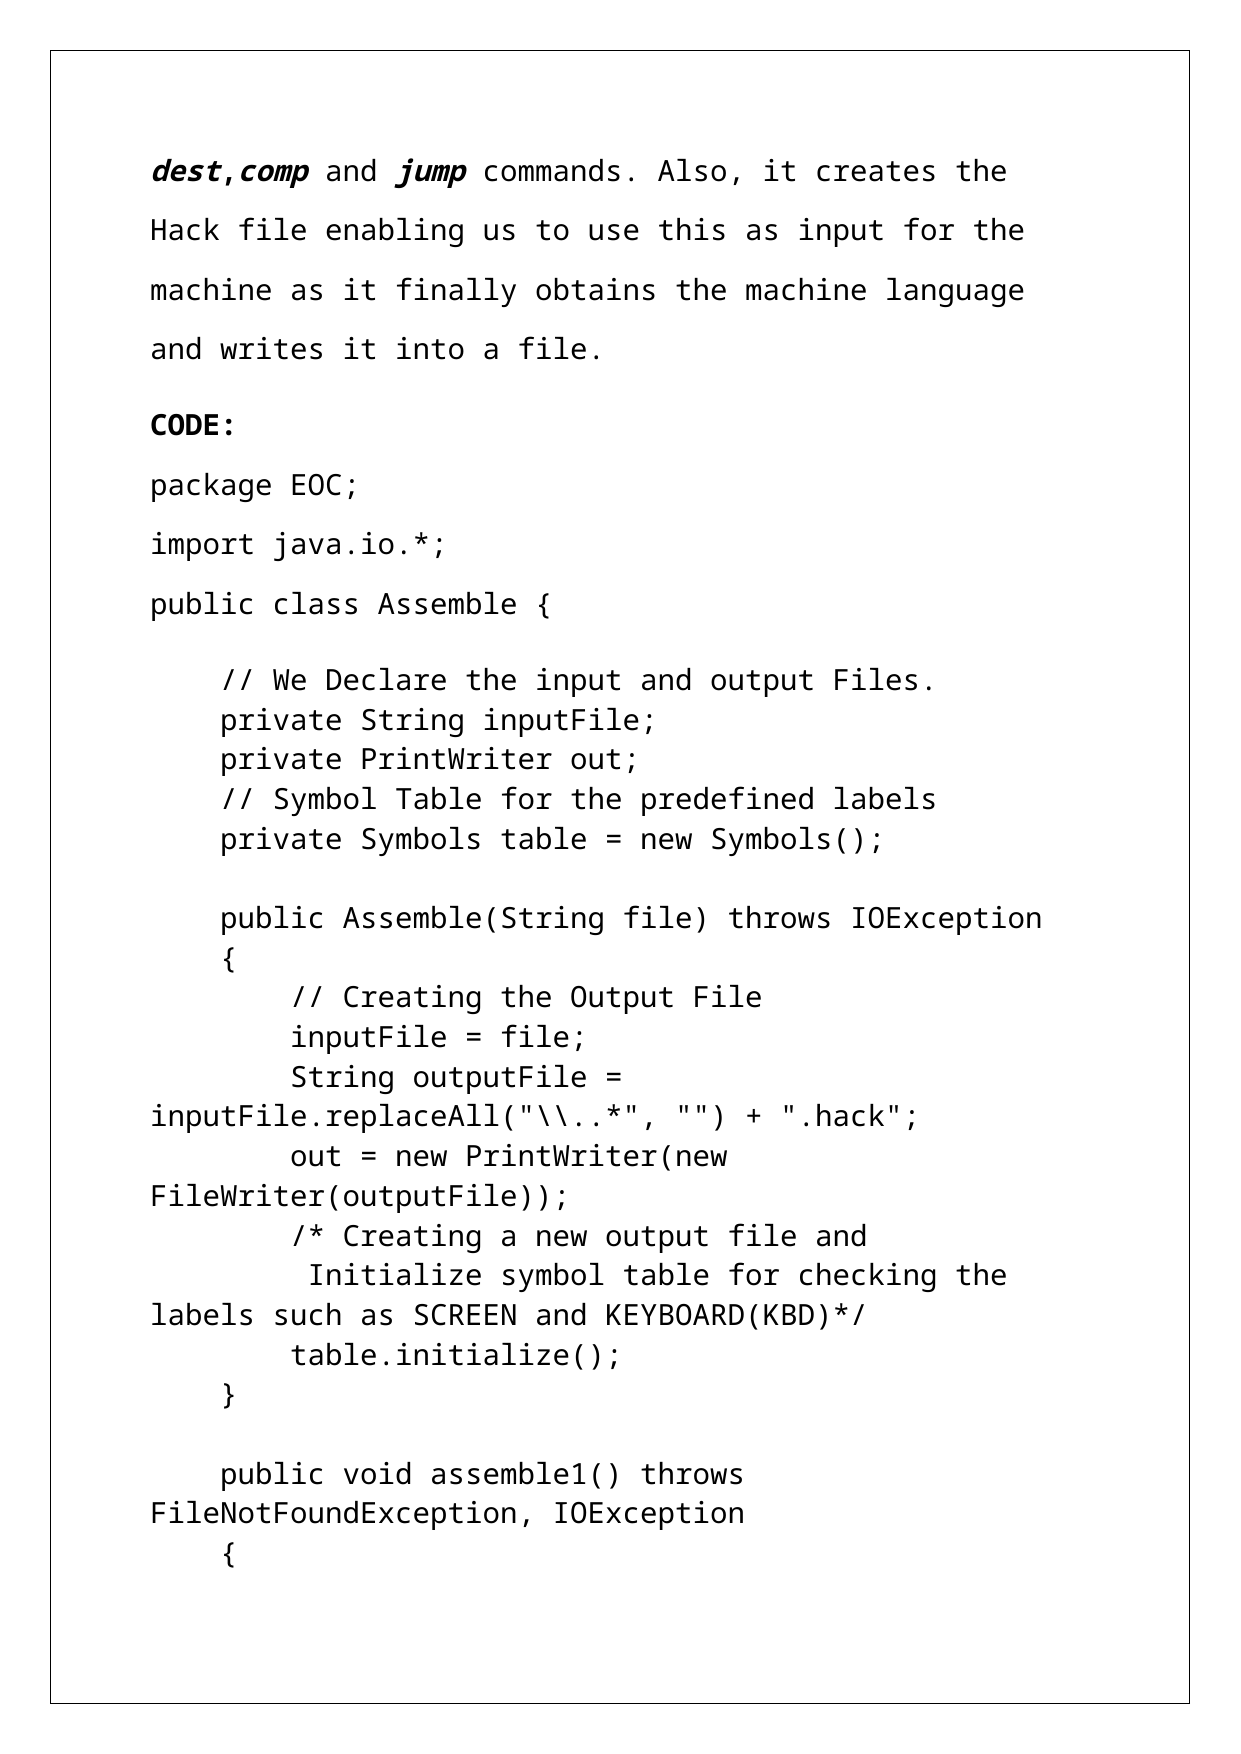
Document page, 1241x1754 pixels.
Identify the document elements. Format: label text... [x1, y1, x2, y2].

text // Creating the Output File [150, 977, 1090, 1016]
text Initialize symbol table for checking the labels such as SCREEN and KEYBOARD(KBD)*/ [150, 1254, 1090, 1334]
text inputFile = file; [150, 1016, 1090, 1056]
text { [150, 1532, 1090, 1572]
text // We Declare the input and output Files. [150, 659, 1090, 699]
text { [150, 937, 1090, 977]
text table.initialize(); [150, 1334, 1090, 1373]
text String outputFile = inputFile.replaceAll("\\..*", "") + ".hack"; [150, 1056, 1090, 1135]
text } [150, 1373, 1090, 1413]
text // Symbol Table for the predefined labels [150, 778, 1090, 818]
text /* Creating a new output file and [150, 1215, 1090, 1254]
text public Assemble(String file) throws IOException [150, 897, 1090, 937]
text CODE: package EOC; import java.io.*; public class Assemble { [150, 404, 1090, 623]
text private PrintWriter out; [150, 738, 1090, 778]
text private Symbols table = new Symbols(); [150, 818, 1090, 858]
text public void assemble1() throws FileNotFoundException, IOException [150, 1453, 1090, 1532]
text out = new PrintWriter(new FileWriter(outputFile)); [150, 1135, 1090, 1215]
text private String inputFile; [150, 699, 1090, 738]
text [150, 150, 1090, 368]
